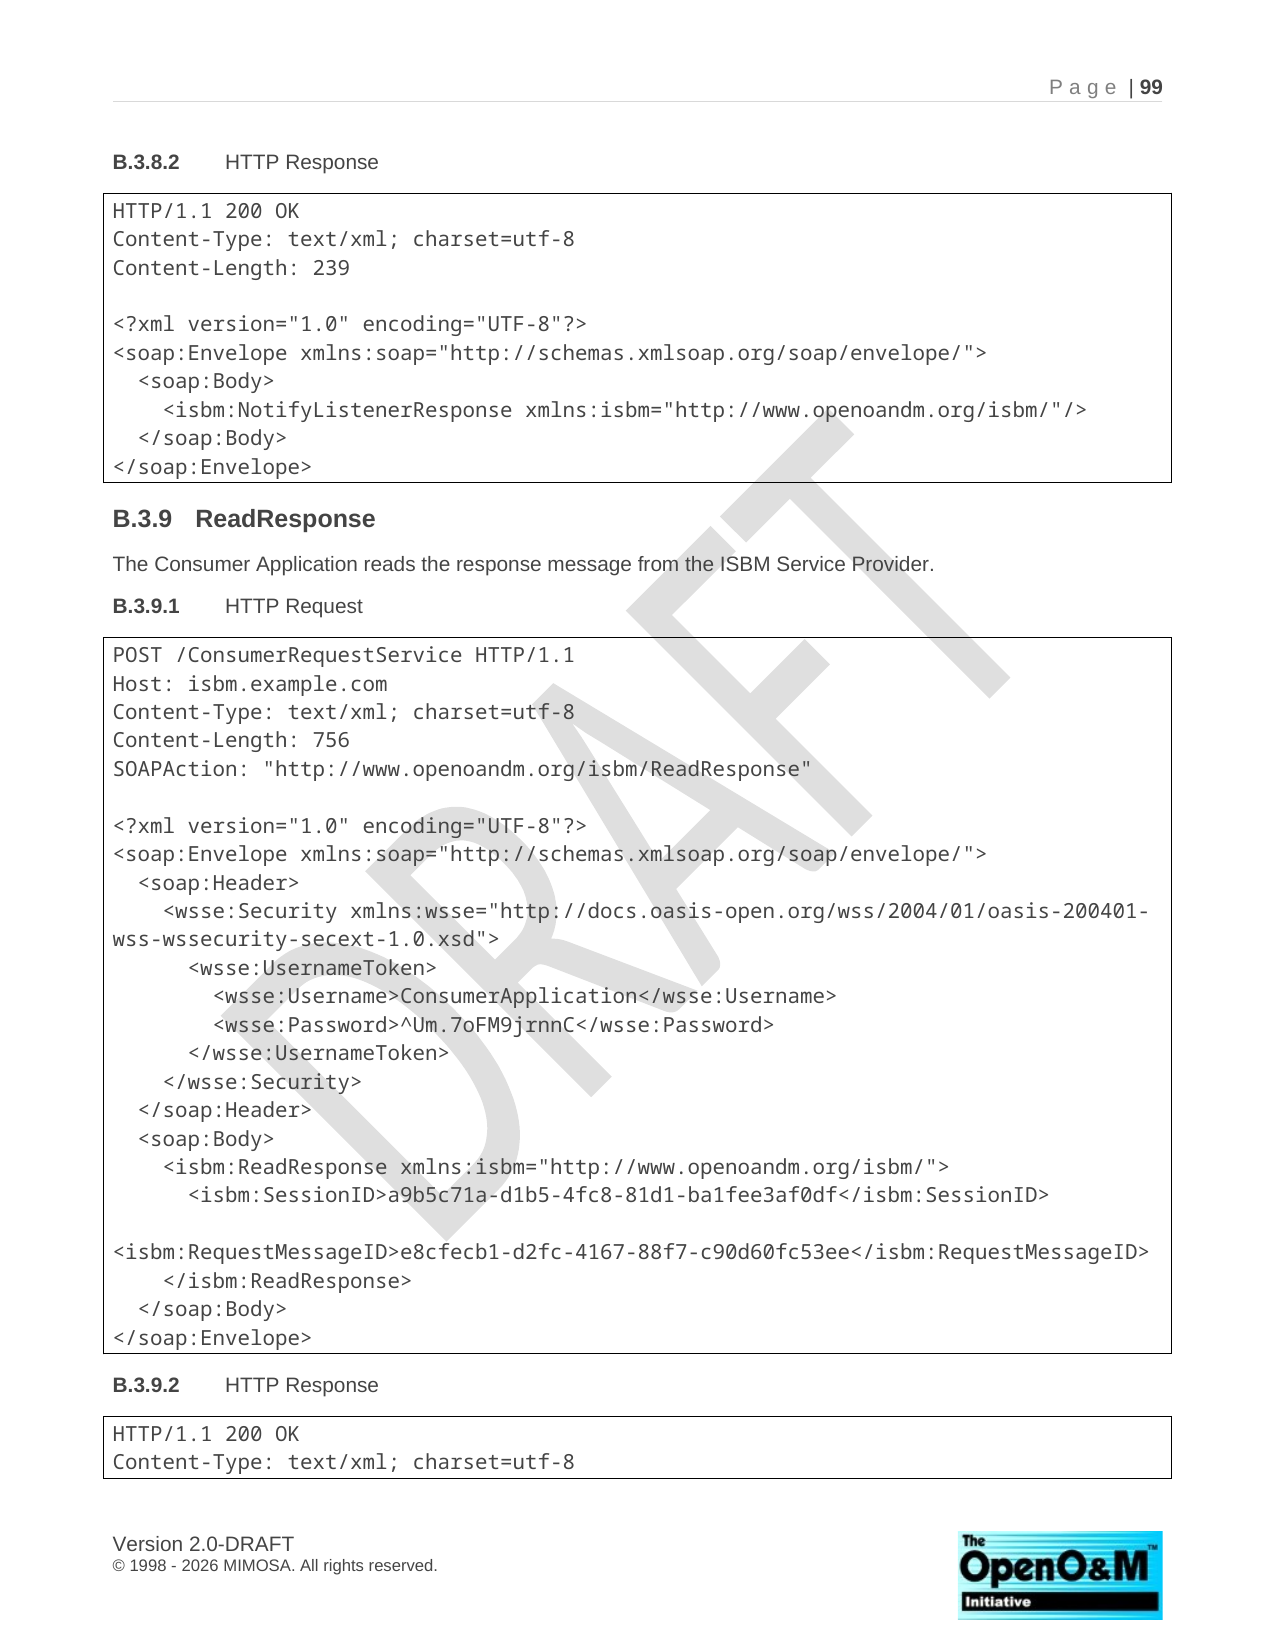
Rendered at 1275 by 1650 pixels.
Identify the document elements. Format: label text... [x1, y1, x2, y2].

subtitle HTTP Request [112, 594, 1162, 618]
subtitle ReadResponse [112, 504, 1162, 533]
text HTTP/1.1 200 OK Content-Type: text/xml; charset=utf-8 Content-Length: 239 <?xml version="1.0" encoding="UTF-8"?> <soap:Envelope xmlns:soap="http://schemas.xmlsoap.org/soap/envelope/"> <soap:Body> <isbm:NotifyListenerResponse xmlns:isbm="http://www.openoandm.org/isbm/"/> </soap:Body> </soap:Envelope> [104, 194, 1171, 482]
picture [957, 1531, 1156, 1620]
subtitle HTTP Response [112, 1373, 1162, 1397]
picture [1147, 1537, 1156, 1544]
subtitle HTTP Response [112, 150, 1162, 174]
text The Consumer Application reads the response message from the ISBM Service Provider. [112, 552, 1162, 576]
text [104, 1417, 1171, 1478]
text POST /ConsumerRequestService HTTP/1.1 Host: isbm.example.com Content-Type: text/xml; charset=utf-8 Content-Length: 756 SOAPAction: "http://www.openoandm.org/isbm/ReadResponse" <?xml version="1.0" encoding="UTF-8"?> <soap:Envelope xmlns:soap="http://schemas.xmlsoap.org/soap/envelope/"> <soap:Header> <wsse:Security xmlns:wsse="http://docs.oasis-open.org/wss/2004/01/oasis-200401-wss-wssecurity-secext-1.0.xsd"> <wsse:UsernameToken> <wsse:Username>ConsumerApplication</wsse:Username> <wsse:Password>^Um.7oFM9jrnnC</wsse:Password> </wsse:UsernameToken> </wsse:Security> </soap:Header> <soap:Body> <isbm:ReadResponse xmlns:isbm="http://www.openoandm.org/isbm/"> <isbm:SessionID>a9b5c71a-d1b5-4fc8-81d1-ba1fee3af0df</isbm:SessionID> <isbm:RequestMessageID>e8cfecb1-d2fc-4167-88f7-c90d60fc53ee</isbm:RequestMessageID> </isbm:ReadResponse> </soap:Body> </soap:Envelope> [104, 638, 1171, 1353]
